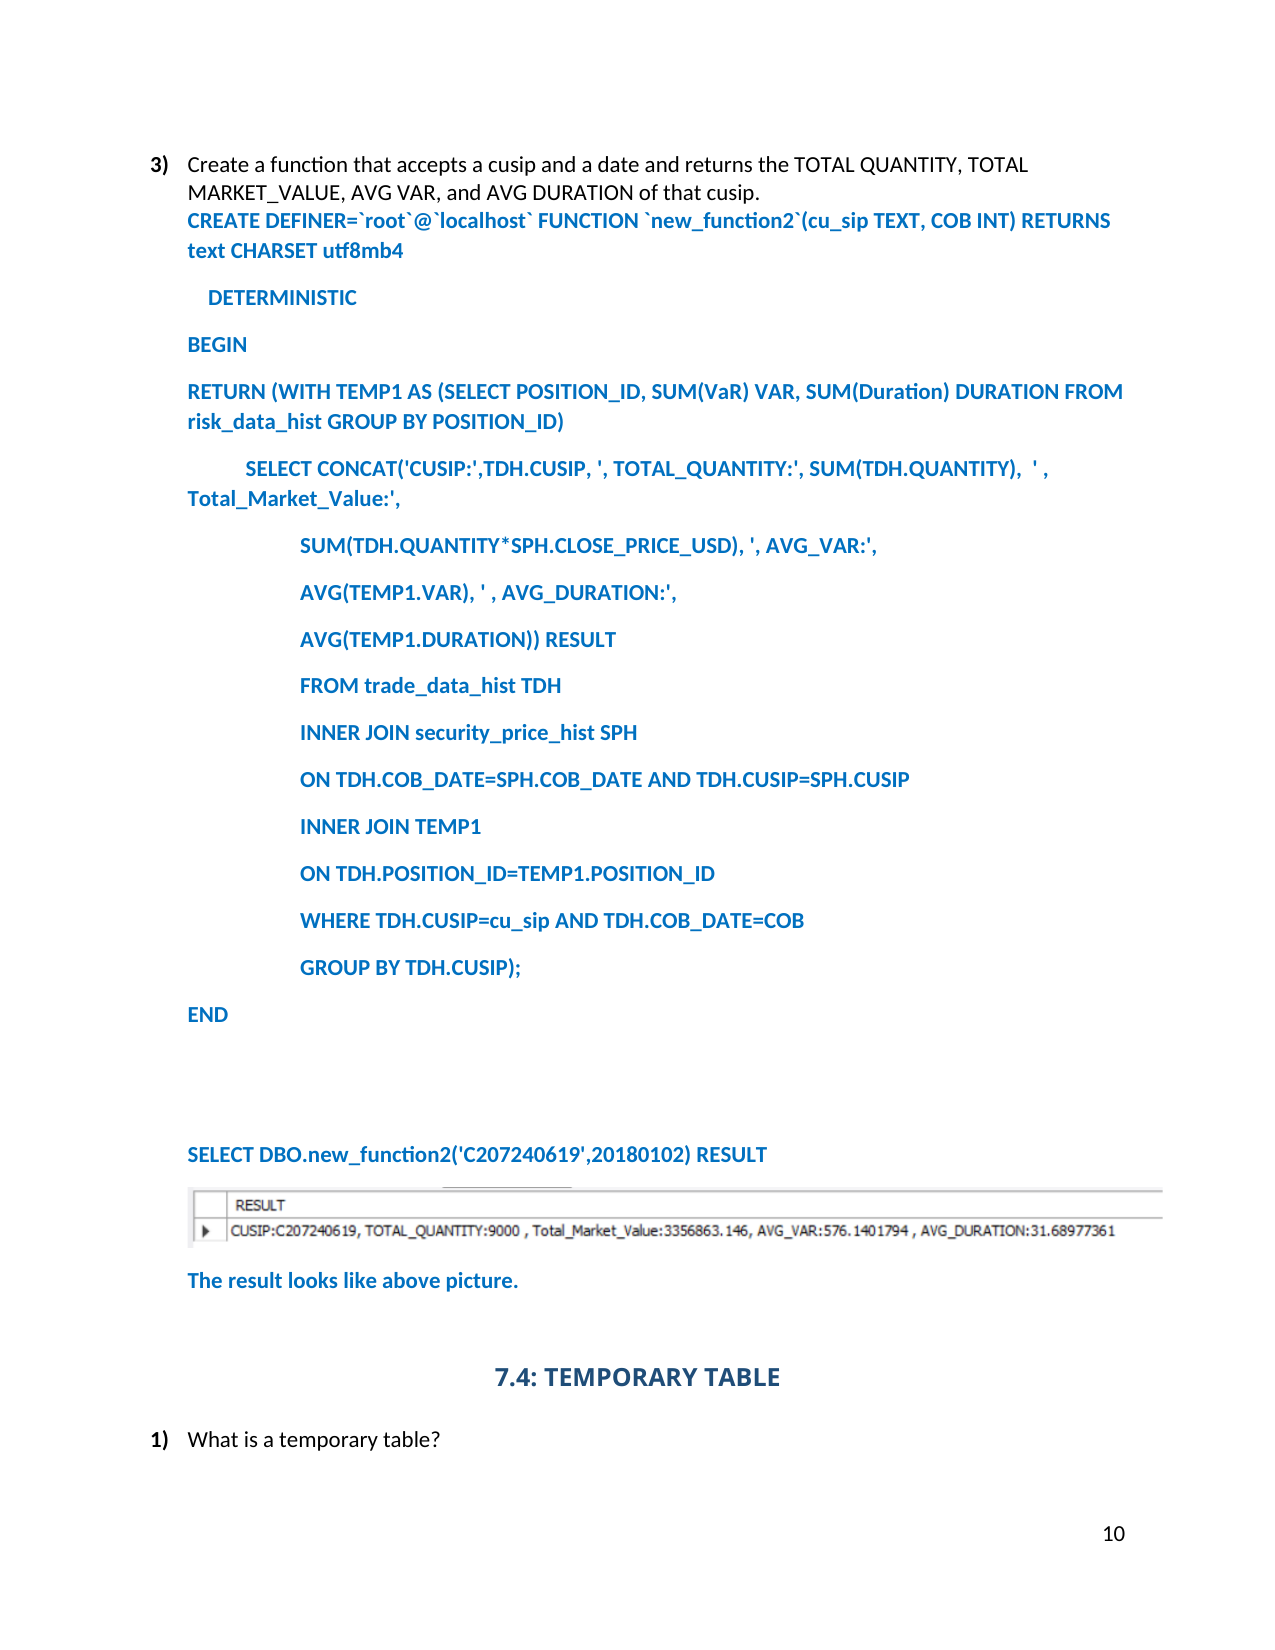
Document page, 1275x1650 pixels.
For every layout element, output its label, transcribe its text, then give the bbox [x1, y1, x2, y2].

list What is a temporary table? [150, 1425, 1125, 1453]
text AVG(TEMP1.DURATION)) RESULT [187, 625, 1125, 653]
text SUM(TDH.QUANTITY*SPH.CLOSE_PRICE_USD), ', AVG_VAR:', [187, 531, 1125, 559]
subtitle 7.4: TEMPORARY TABLE [150, 1360, 1125, 1394]
text ON TDH.POSITION_ID=TEMP1.POSITION_ID [187, 859, 1125, 887]
text RETURN (WITH TEMP1 AS (SELECT POSITION_ID, SUM(VaR) VAR, SUM(Duration) DURATION FROM risk_data_hist GROUP BY POSITION_ID) [187, 377, 1125, 435]
list Create a function that accepts a cusip and a date and returns the TOTAL QUANTITY, TOTAL MARKET_VALUE, AVG VAR, and AVG DURATION of that cusip. [150, 150, 1125, 206]
text DETERMINISTIC [187, 283, 1125, 311]
text END [187, 1000, 1125, 1028]
picture [187, 1187, 1163, 1248]
text GROUP BY TDH.CUSIP); [187, 953, 1125, 981]
text SELECT DBO.new_function2('C207240619',20180102) RESULT [187, 1140, 1125, 1168]
text CREATE DEFINER=`root`@`localhost` FUNCTION `new_function2`(cu_sip TEXT, COB INT) RETURNS text CHARSET utf8mb4 [187, 206, 1125, 264]
text AVG(TEMP1.VAR), ' , AVG_DURATION:', [187, 578, 1125, 606]
text SELECT CONCAT('CUSIP:',TDH.CUSIP, ', TOTAL_QUANTITY:', SUM(TDH.QUANTITY), ' , Total_Market_Value:', [187, 454, 1125, 512]
text FROM trade_data_hist TDH [187, 672, 1125, 700]
text INNER JOIN TEMP1 [187, 812, 1125, 840]
text INNER JOIN security_price_hist SPH [187, 718, 1125, 747]
text ON TDH.COB_DATE=SPH.COB_DATE AND TDH.CUSIP=SPH.CUSIP [187, 765, 1125, 793]
text The result looks like above picture. [187, 1266, 1125, 1294]
text BEGIN [187, 330, 1125, 358]
text WHERE TDH.CUSIP=cu_sip AND TDH.COB_DATE=COB [187, 906, 1125, 934]
